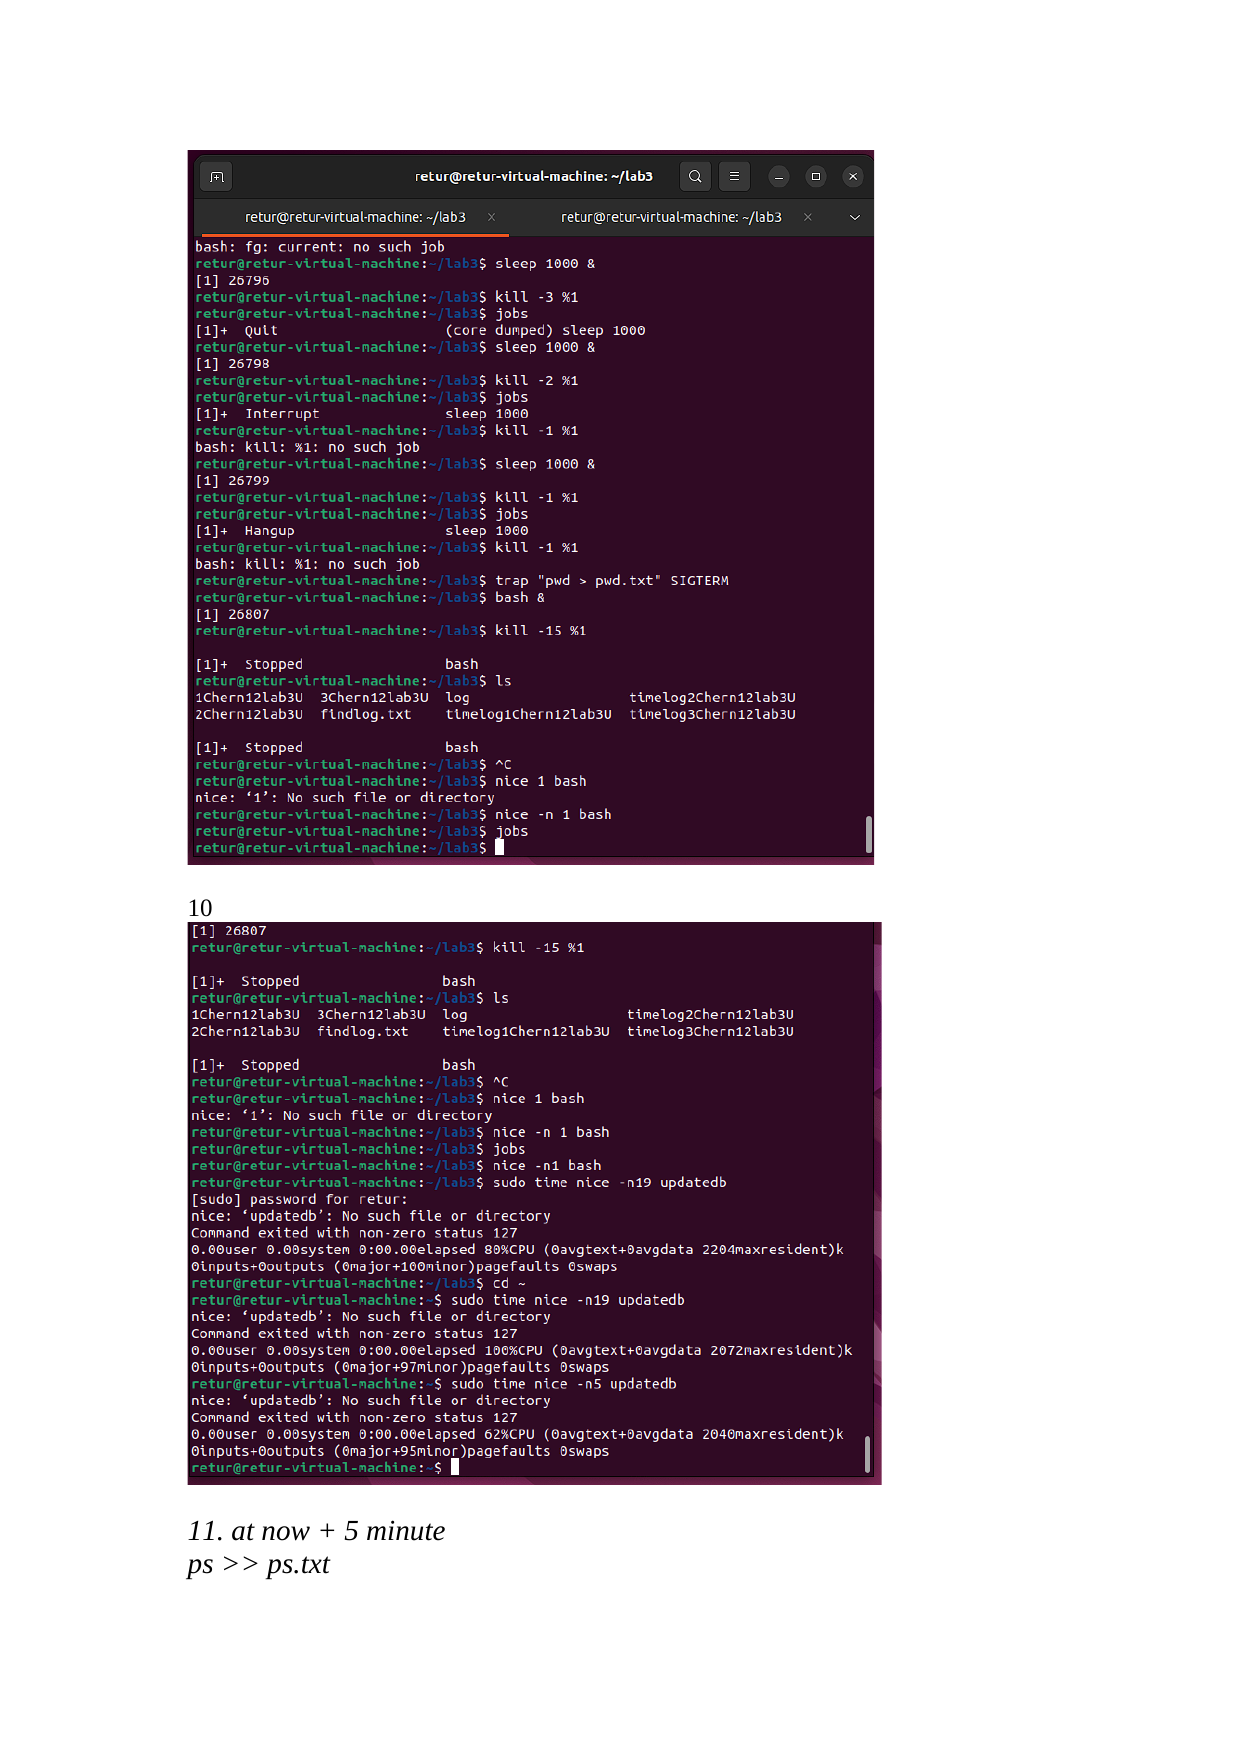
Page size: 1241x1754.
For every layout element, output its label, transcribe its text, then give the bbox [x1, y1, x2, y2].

text ps >> ps.txt [187, 1547, 1053, 1580]
picture [187, 150, 875, 865]
list 10 [187, 893, 1053, 922]
text 11. at now + 5 minute [187, 1513, 1053, 1547]
picture [187, 922, 882, 1485]
